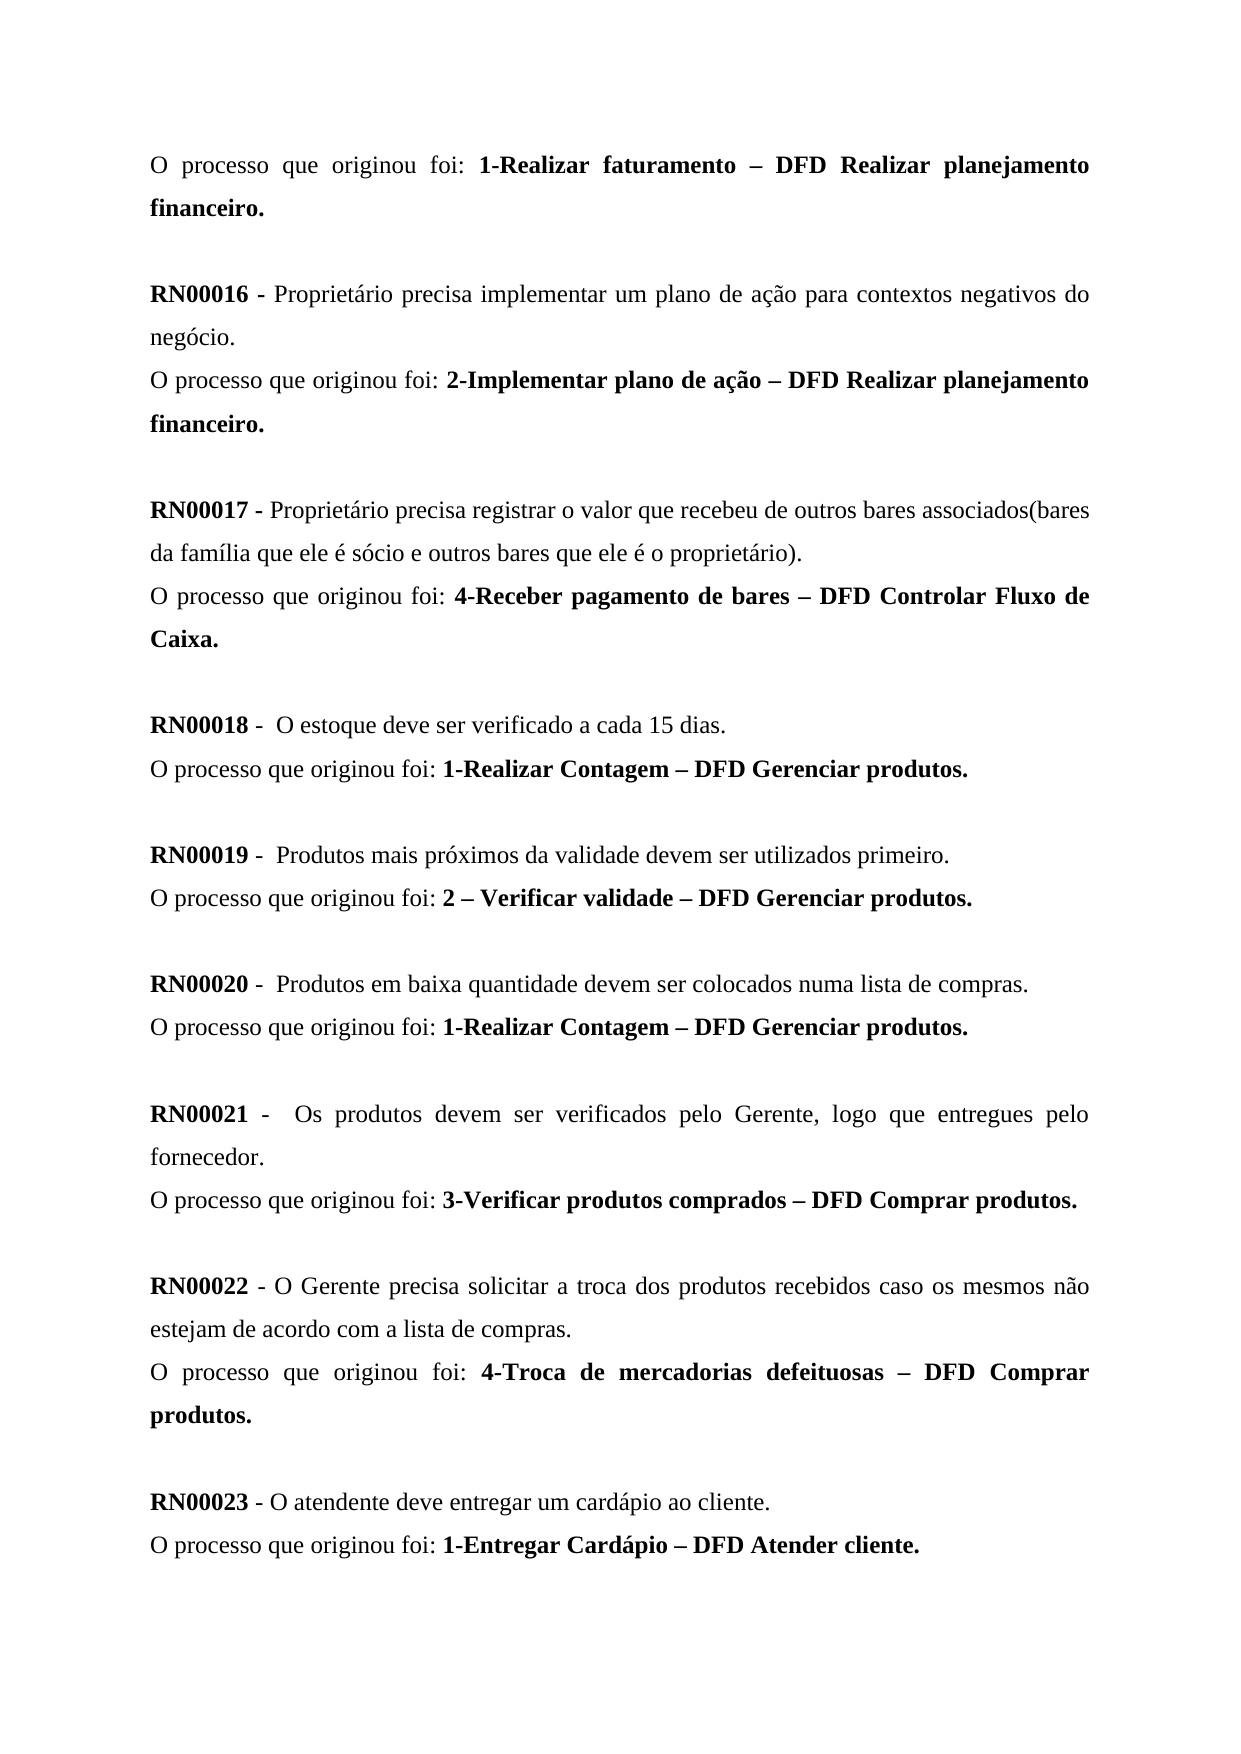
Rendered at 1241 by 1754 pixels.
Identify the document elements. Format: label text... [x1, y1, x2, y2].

text RN00017 - Proprietário precisa registrar o valor que recebeu de outros bares associados(bares da família que ele é sócio e outros bares que ele é o proprietário). [150, 495, 1090, 567]
text O processo que originou foi: 1-Realizar faturamento – DFD Realizar planejamento financeiro. [150, 150, 1090, 222]
text O processo que originou foi: 3-Verificar produtos comprados – DFD Comprar produtos. [150, 1185, 1090, 1214]
text RN00021 - Os produtos devem ser verificados pelo Gerente, logo que entregues pelo fornecedor. [150, 1099, 1090, 1171]
text O processo que originou foi: 1-Entregar Cardápio – DFD Atender cliente. [150, 1530, 1090, 1559]
text O processo que originou foi: 2-Implementar plano de ação – DFD Realizar planejamento financeiro. [150, 366, 1090, 437]
text O processo que originou foi: 2 – Verificar validade – DFD Gerenciar produtos. [150, 883, 1090, 912]
text O processo que originou foi: 1-Realizar Contagem – DFD Gerenciar produtos. [150, 754, 1090, 782]
text RN00018 - O estoque deve ser verificado a cada 15 dias. [150, 711, 1090, 739]
text RN00022 - O Gerente precisa solicitar a troca dos produtos recebidos caso os mesmos não estejam de acordo com a lista de compras. [150, 1271, 1090, 1343]
text O processo que originou foi: 4-Receber pagamento de bares – DFD Controlar Fluxo de Caixa. [150, 581, 1090, 653]
text RN00019 - Produtos mais próximos da validade devem ser utilizados primeiro. [150, 840, 1090, 869]
text O processo que originou foi: 4-Troca de mercadorias defeituosas – DFD Comprar produtos. [150, 1357, 1090, 1429]
text O processo que originou foi: 1-Realizar Contagem – DFD Gerenciar produtos. [150, 1012, 1090, 1041]
text RN00020 - Produtos em baixa quantidade devem ser colocados numa lista de compras. [150, 969, 1090, 998]
text RN00023 - O atendente deve entregar um cardápio ao cliente. [150, 1487, 1090, 1516]
text RN00016 - Proprietário precisa implementar um plano de ação para contextos negativos do negócio. [150, 279, 1090, 351]
